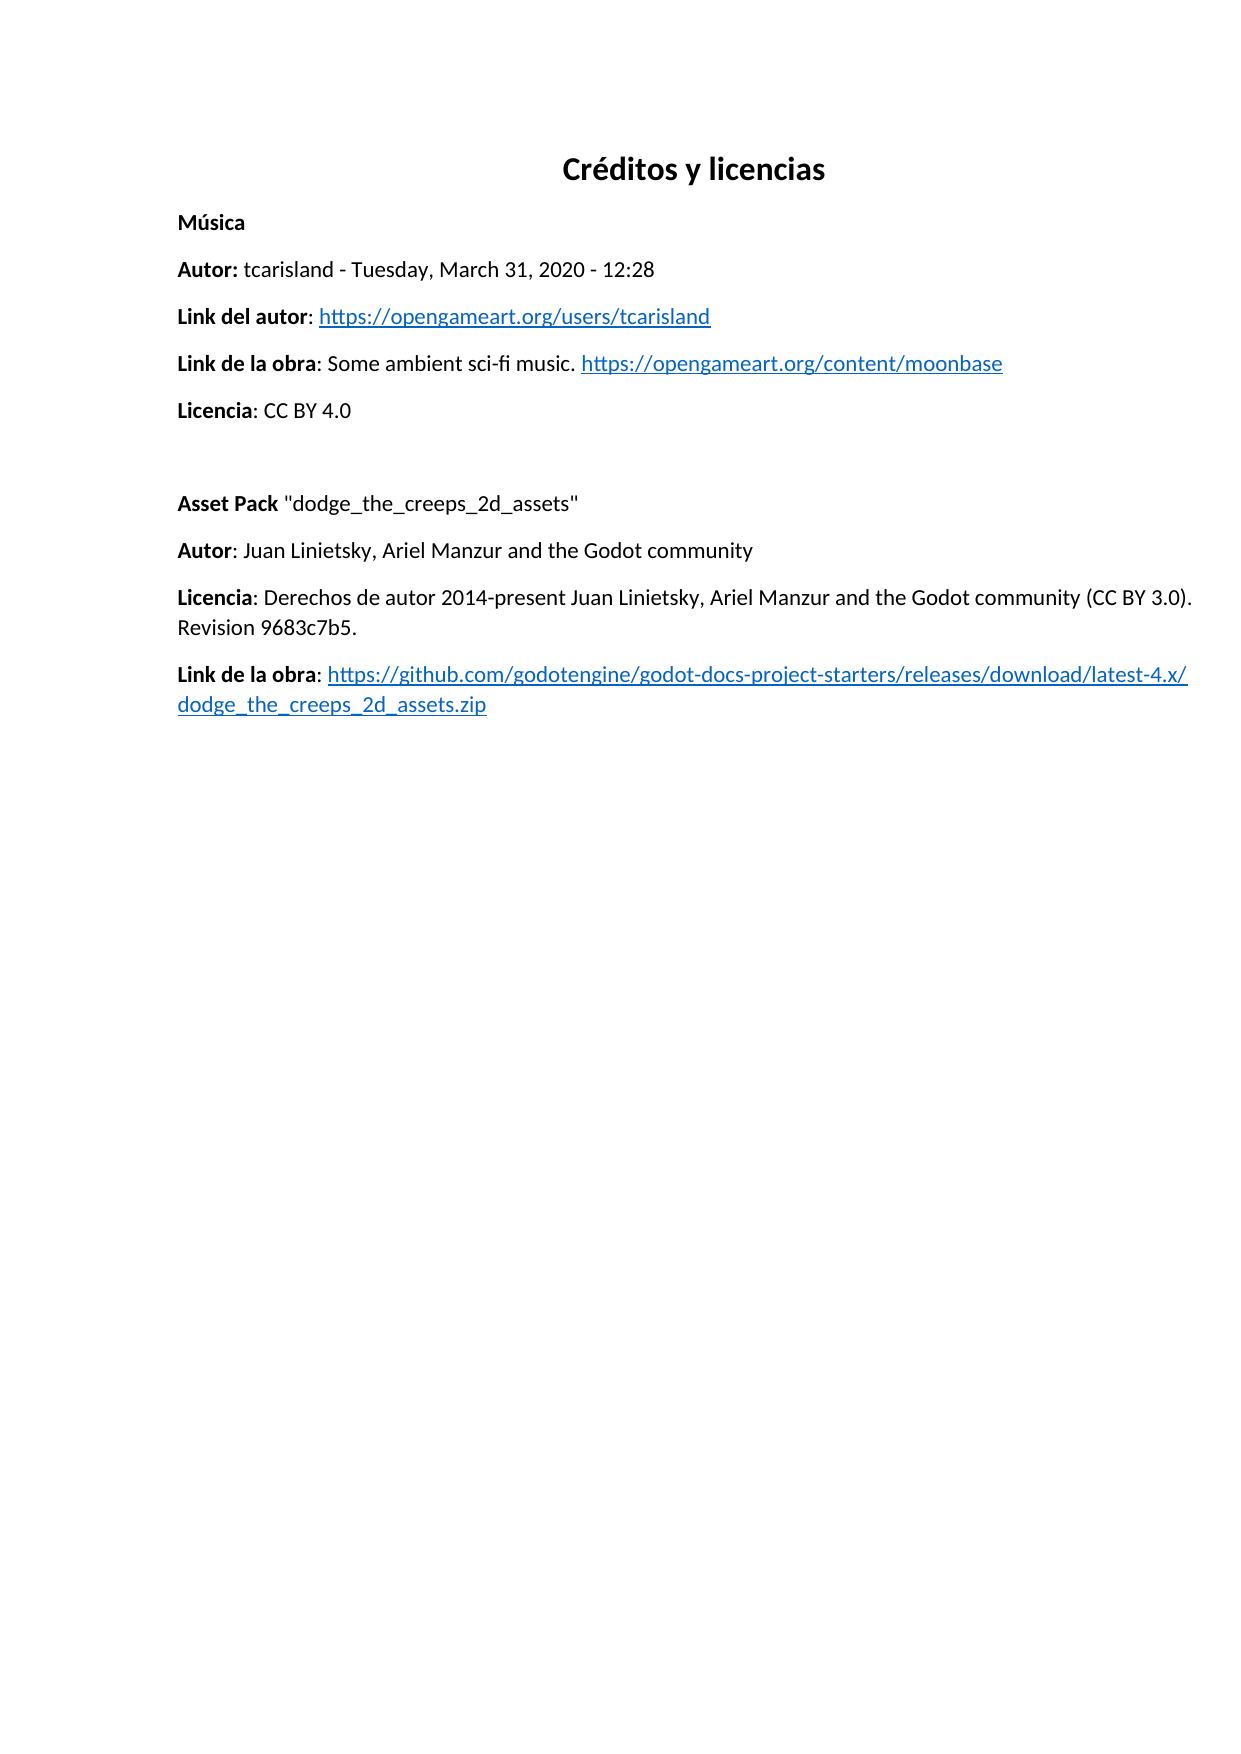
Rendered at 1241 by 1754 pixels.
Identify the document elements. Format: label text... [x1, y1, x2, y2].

text Asset Pack "dodge_the_creeps_2d_assets" [177, 489, 1211, 517]
text Link del autor: https://opengameart.org/users/tcarisland [177, 302, 1211, 330]
text Autor: Juan Linietsky, Ariel Manzur and the Godot community [177, 536, 1211, 564]
text Música [177, 208, 1211, 236]
text Licencia: CC BY 4.0 [177, 396, 1211, 424]
text Autor: tcarisland - Tuesday, March 31, 2020 - 12:28 [177, 255, 1211, 283]
text Licencia: Derechos de autor 2014-present Juan Linietsky, Ariel Manzur and the Godot community (CC BY 3.0). Revision 9683c7b5. [177, 583, 1211, 641]
text Créditos y licencias [177, 148, 1211, 188]
text Link de la obra: Some ambient sci-fi music. https://opengameart.org/content/moonbase [177, 349, 1211, 377]
text Link de la obra: https://github.com/godotengine/godot-docs-project-starters/releases/download/latest-4.x/dodge_the_creeps_2d_assets.zip [177, 660, 1211, 718]
